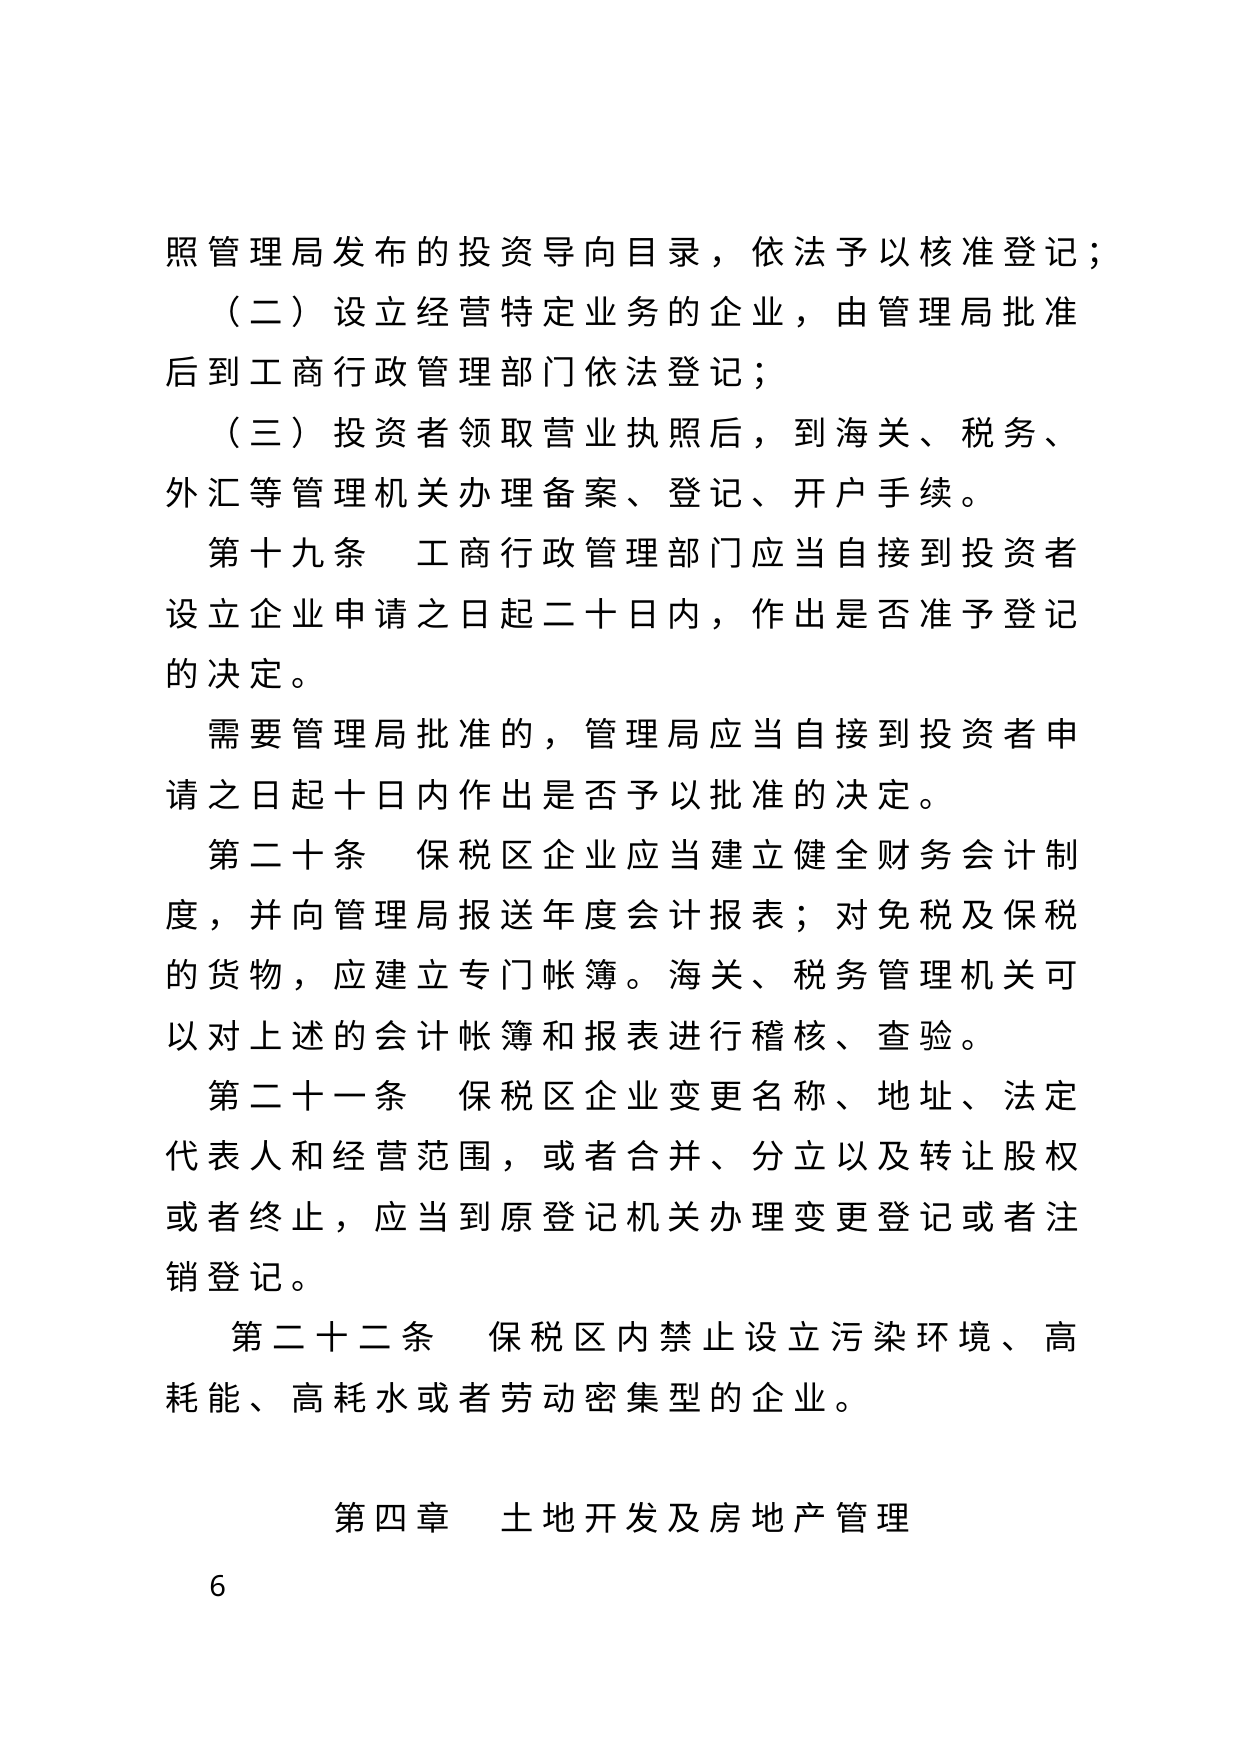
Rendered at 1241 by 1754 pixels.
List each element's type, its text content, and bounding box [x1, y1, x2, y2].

text 第四章 土地开发及房地产管理 [165, 1486, 1087, 1546]
text 第二十条 保税区企业应当建立健全财务会计制度，并向管理局报送年度会计报表；对免税及保税的货物，应建立专门帐簿。海关、税务管理机关可以对上述的会计帐簿和报表进行稽核、查验。 [165, 823, 1087, 1064]
text 需要管理局批准的，管理局应当自接到投资者申请之日起十日内作出是否予以批准的决定。 [165, 702, 1087, 823]
text 第二十二条 保税区内禁止设立污染环境、高耗能、高耗水或者劳动密集型的企业。 [165, 1305, 1087, 1426]
text （三）投资者领取营业执照后，到海关、税务、外汇等管理机关办理备案、登记、开户手续。 [165, 400, 1087, 521]
text 第十九条 工商行政管理部门应当自接到投资者设立企业申请之日起二十日内，作出是否准予登记的决定。 [165, 521, 1087, 702]
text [165, 219, 1087, 280]
text 第二十一条 保税区企业变更名称、地址、法定代表人和经营范围，或者合并、分立以及转让股权或者终止，应当到原登记机关办理变更登记或者注销登记。 [165, 1064, 1087, 1305]
text （二）设立经营特定业务的企业，由管理局批准后到工商行政管理部门依法登记； [165, 280, 1087, 400]
